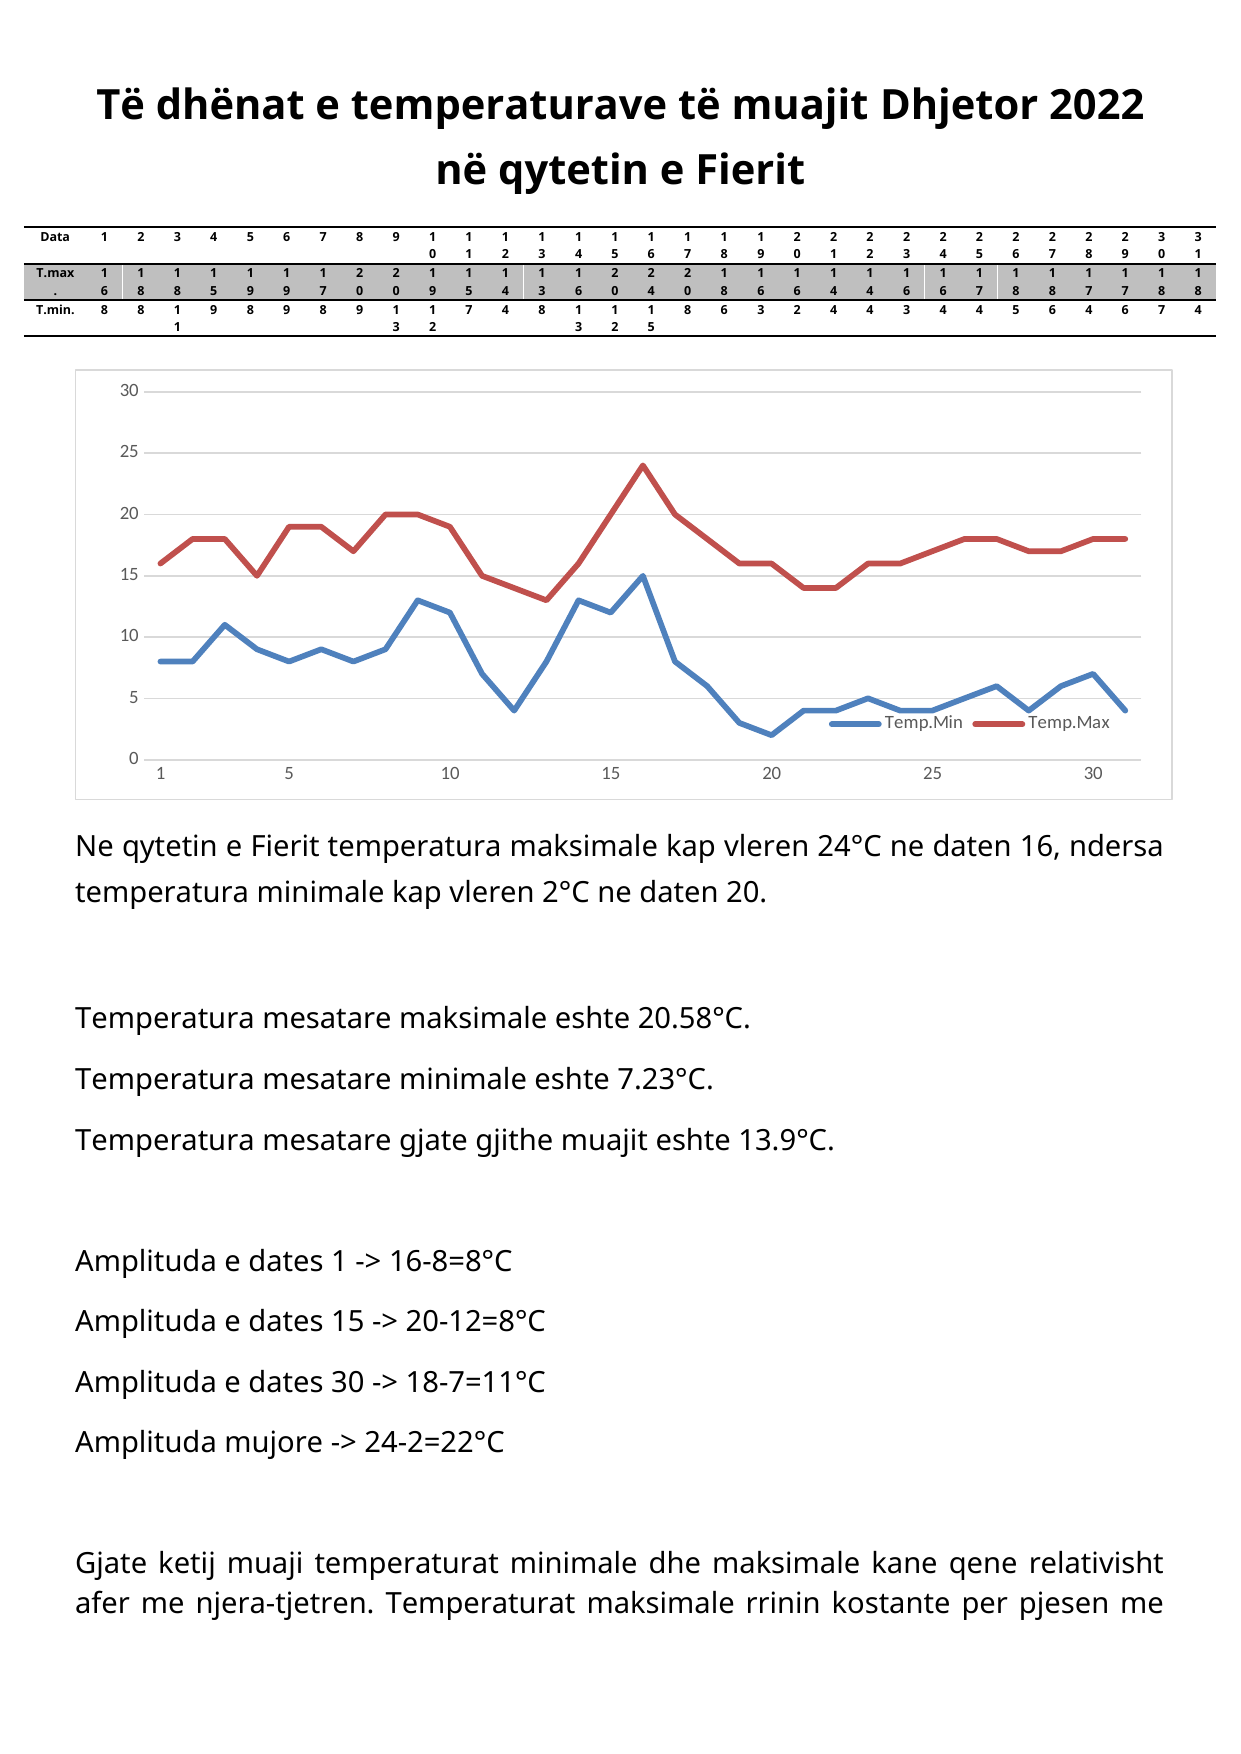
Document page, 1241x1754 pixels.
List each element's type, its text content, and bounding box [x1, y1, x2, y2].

table_cell 7 [451, 301, 487, 335]
table_cell 18 [1143, 265, 1180, 299]
table_cell 4 [852, 301, 888, 335]
table_cell 4 [1180, 301, 1216, 335]
table_header 16 [633, 228, 669, 262]
table_cell 18 [159, 265, 195, 299]
table_cell 24 [633, 265, 669, 299]
table_cell 6 [706, 301, 742, 335]
table_cell 16 [925, 265, 961, 299]
table_header 25 [961, 228, 997, 262]
table_cell 12 [596, 301, 633, 335]
table_cell 8 [305, 301, 341, 335]
table_header Data [24, 228, 86, 262]
table_cell 15 [451, 265, 487, 299]
text Temperatura mesatare maksimale eshte 20.58°C. [75, 998, 1165, 1037]
table_header 7 [305, 228, 341, 262]
table_cell 16 [86, 265, 122, 299]
table_cell 17 [961, 265, 997, 299]
table_cell 20 [341, 265, 378, 299]
text Amplituda mujore -> 24-2=22°C [75, 1421, 1165, 1461]
table_cell 4 [925, 301, 961, 335]
table_header 11 [451, 228, 487, 262]
table_header 8 [341, 228, 378, 262]
text Temperatura mesatare gjate gjithe muajit eshte 13.9°C. [75, 1119, 1165, 1158]
table_cell 13 [378, 301, 414, 335]
table_header 23 [888, 228, 924, 262]
table_cell 15 [633, 301, 669, 335]
table_cell 13 [560, 301, 596, 335]
table_header 1 [86, 228, 122, 262]
table_header 30 [1143, 228, 1180, 262]
table_header 28 [1070, 228, 1107, 262]
table_cell 17 [1070, 265, 1107, 299]
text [75, 1542, 1165, 1622]
table_cell 17 [305, 265, 341, 299]
table_cell 6 [1034, 301, 1070, 335]
table_header 18 [706, 228, 742, 262]
table_cell 18 [123, 265, 159, 299]
table_cell 18 [1034, 265, 1070, 299]
table_cell 16 [779, 265, 815, 299]
table_cell 20 [378, 265, 414, 299]
table_header 20 [779, 228, 815, 262]
table_header 15 [596, 228, 633, 262]
table_cell 9 [341, 301, 378, 335]
table_cell 17 [1107, 265, 1143, 299]
table_cell 14 [852, 265, 888, 299]
table_cell 4 [815, 301, 852, 335]
table_cell 3 [742, 301, 779, 335]
table_cell 6 [1107, 301, 1143, 335]
table_header 9 [378, 228, 414, 262]
table_header 5 [232, 228, 268, 262]
table_header 4 [195, 228, 232, 262]
table_cell 19 [268, 265, 305, 299]
table_cell 4 [961, 301, 997, 335]
table_header 22 [852, 228, 888, 262]
table_cell 14 [487, 265, 523, 299]
text Të dhënat e temperaturave të muajit Dhjetor 2022 në qytetin e Fierit [75, 75, 1165, 197]
table_cell 20 [669, 265, 706, 299]
table_cell 16 [560, 265, 596, 299]
table_header 2 [123, 228, 159, 262]
table_cell 8 [123, 301, 159, 335]
table_cell 20 [596, 265, 633, 299]
table_cell 18 [998, 265, 1034, 299]
table_header 19 [742, 228, 779, 262]
table_cell 7 [1143, 301, 1180, 335]
table_header 3 [159, 228, 195, 262]
table_cell 16 [888, 265, 924, 299]
table_cell 5 [998, 301, 1034, 335]
text Amplituda e dates 30 -> 18-7=11°C [75, 1361, 1165, 1401]
table_cell 8 [86, 301, 122, 335]
text Ne qytetin e Fierit temperatura maksimale kap vleren 24°C ne daten 16, ndersa temperatura minimale kap vleren 2°C ne daten 20. [75, 825, 1165, 911]
table_header 13 [524, 228, 560, 262]
table_cell 4 [1070, 301, 1107, 335]
text Amplituda e dates 1 -> 16-8=8°C [75, 1240, 1165, 1279]
table_header 31 [1180, 228, 1216, 262]
table_cell 19 [414, 265, 451, 299]
table_cell 8 [669, 301, 706, 335]
table_cell 15 [195, 265, 232, 299]
table_header 14 [560, 228, 596, 262]
table_cell 4 [487, 301, 523, 335]
table_header 27 [1034, 228, 1070, 262]
table_cell 18 [1180, 265, 1216, 299]
table_cell 19 [232, 265, 268, 299]
table_cell 2 [779, 301, 815, 335]
table_cell 8 [524, 301, 560, 335]
table_header 24 [925, 228, 961, 262]
table_header 10 [414, 228, 451, 262]
table_header 12 [487, 228, 523, 262]
table_header 6 [268, 228, 305, 262]
table_cell 14 [815, 265, 852, 299]
table_cell 8 [232, 301, 268, 335]
table_header 21 [815, 228, 852, 262]
text Amplituda e dates 15 -> 20-12=8°C [75, 1300, 1165, 1340]
table_cell 16 [742, 265, 779, 299]
table_header 17 [669, 228, 706, 262]
table_cell 9 [195, 301, 232, 335]
table_cell 18 [706, 265, 742, 299]
table_cell T.min. [24, 301, 86, 335]
table_cell 12 [414, 301, 451, 335]
table_cell 3 [888, 301, 924, 335]
table_cell 11 [159, 301, 195, 335]
table_cell 9 [268, 301, 305, 335]
table_cell 13 [524, 265, 560, 299]
text Temperatura mesatare minimale eshte 7.23°C. [75, 1058, 1165, 1098]
table_cell T.max. [24, 265, 86, 299]
table_header 26 [998, 228, 1034, 262]
table_header 29 [1107, 228, 1143, 262]
